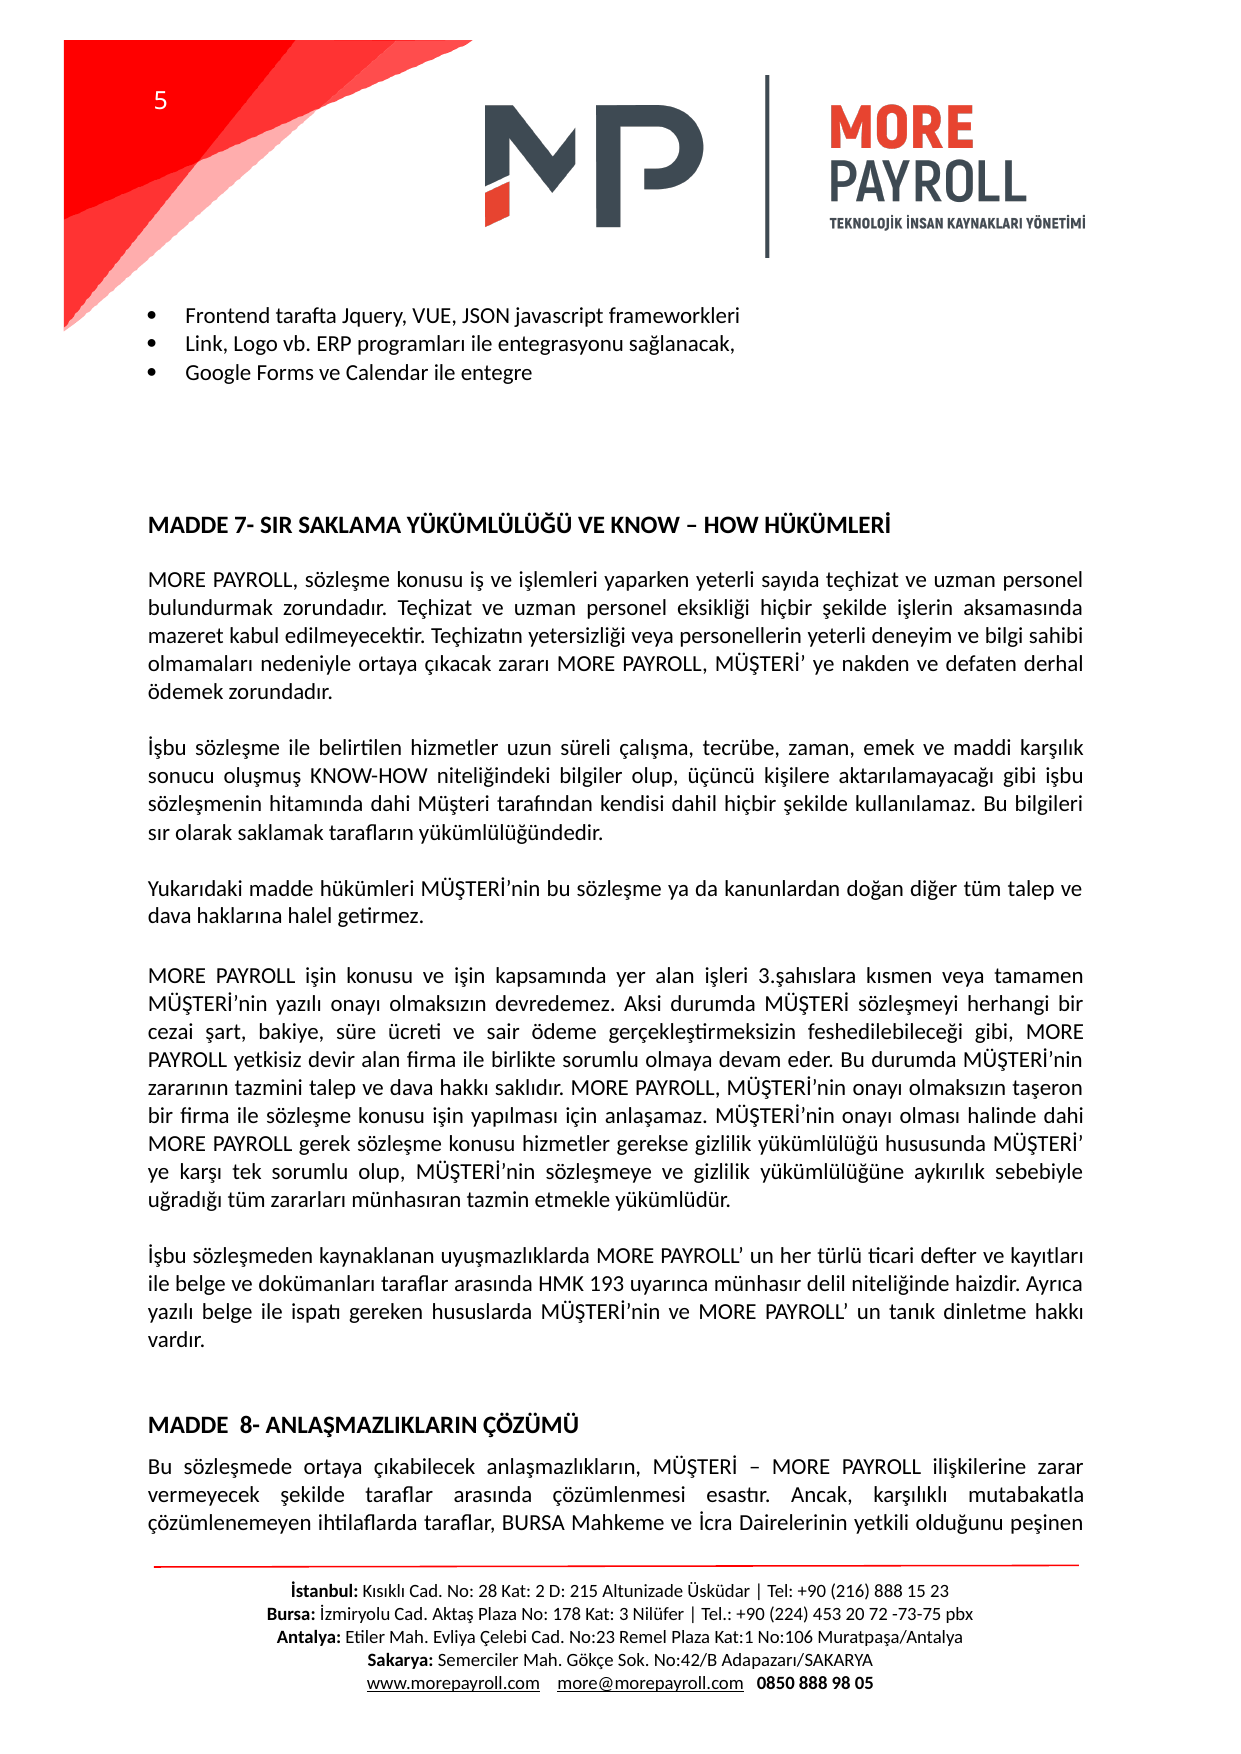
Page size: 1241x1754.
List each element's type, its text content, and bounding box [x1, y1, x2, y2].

list Frontend tarafta Jquery, VUE, JSON javascript frameworkleri [148, 302, 1085, 329]
text MADDE 8- ANLAŞMAZLIKLARIN ÇÖZÜMÜ [148, 1409, 1085, 1439]
list Link, Logo vb. ERP programları ile entegrasyonu sağlanacak, [148, 329, 1085, 358]
list Google Forms ve Calendar ile entegre [148, 358, 1085, 386]
text İşbu sözleşme ile belirtilen hizmetler uzun süreli çalışma, tecrübe, zaman, emek ve maddi karşılık sonucu oluşmuş KNOW-HOW niteliğindeki bilgiler olup, üçüncü kişilere aktarılamayacağı gibi işbu sözleşmenin hitamında dahi Müşteri tarafından kendisi dahil hiçbir şekilde kullanılamaz. Bu bilgileri sır olarak saklamak tarafların yükümlülüğündedir. [148, 733, 1085, 846]
text MORE PAYROLL işin konusu ve işin kapsamında yer alan işleri 3.şahıslara kısmen veya tamamen MÜŞTERİ’nin yazılı onayı olmaksızın devredemez. Aksi durumda MÜŞTERİ sözleşmeyi herhangi bir cezai şart, bakiye, süre ücreti ve sair ödeme gerçekleştirmeksizin feshedilebileceği gibi, MORE PAYROLL yetkisiz devir alan firma ile birlikte sorumlu olmaya devam eder. Bu durumda MÜŞTERİ’nin zararının tazmini talep ve dava hakkı saklıdır. MORE PAYROLL, MÜŞTERİ’nin onayı olmaksızın taşeron bir firma ile sözleşme konusu işin yapılması için anlaşamaz. MÜŞTERİ’nin onayı olması halinde dahi MORE PAYROLL gerek sözleşme konusu hizmetler gerekse gizlilik yükümlülüğü hususunda MÜŞTERİ’ ye karşı tek sorumlu olup, MÜŞTERİ’nin sözleşmeye ve gizlilik yükümlülüğüne aykırılık sebebiyle uğradığı tüm zararları münhasıran tazmin etmekle yükümlüdür. [148, 961, 1085, 1213]
text MORE PAYROLL, sözleşme konusu iş ve işlemleri yaparken yeterli sayıda teçhizat ve uzman personel bulundurmak zorundadır. Teçhizat ve uzman personel eksikliği hiçbir şekilde işlerin aksamasında mazeret kabul edilmeyecektir. Teçhizatın yetersizliği veya personellerin yeterli deneyim ve bilgi sahibi olmamaları nedeniyle ortaya çıkacak zararı MORE PAYROLL, MÜŞTERİ’ ye nakden ve defaten derhal ödemek zorundadır. [148, 565, 1085, 706]
text Yukarıdaki madde hükümleri MÜŞTERİ’nin bu sözleşme ya da kanunlardan doğan diğer tüm talep ve dava haklarına halel getirmez. [148, 874, 1085, 930]
picture [485, 75, 1086, 258]
text MADDE 7- SIR SAKLAMA YÜKÜMLÜLÜĞÜ VE KNOW – HOW HÜKÜMLERİ [148, 510, 1085, 540]
picture [63, 40, 475, 334]
text İşbu sözleşmeden kaynaklanan uyuşmazlıklarda MORE PAYROLL’ un her türlü ticari defter ve kayıtları ile belge ve dokümanları taraflar arasında HMK 193 uyarınca münhasır delil niteliğinde haizdir. Ayrıca yazılı belge ile ispatı gereken hususlarda MÜŞTERİ’nin ve MORE PAYROLL’ un tanık dinletme hakkı vardır. [148, 1241, 1085, 1353]
